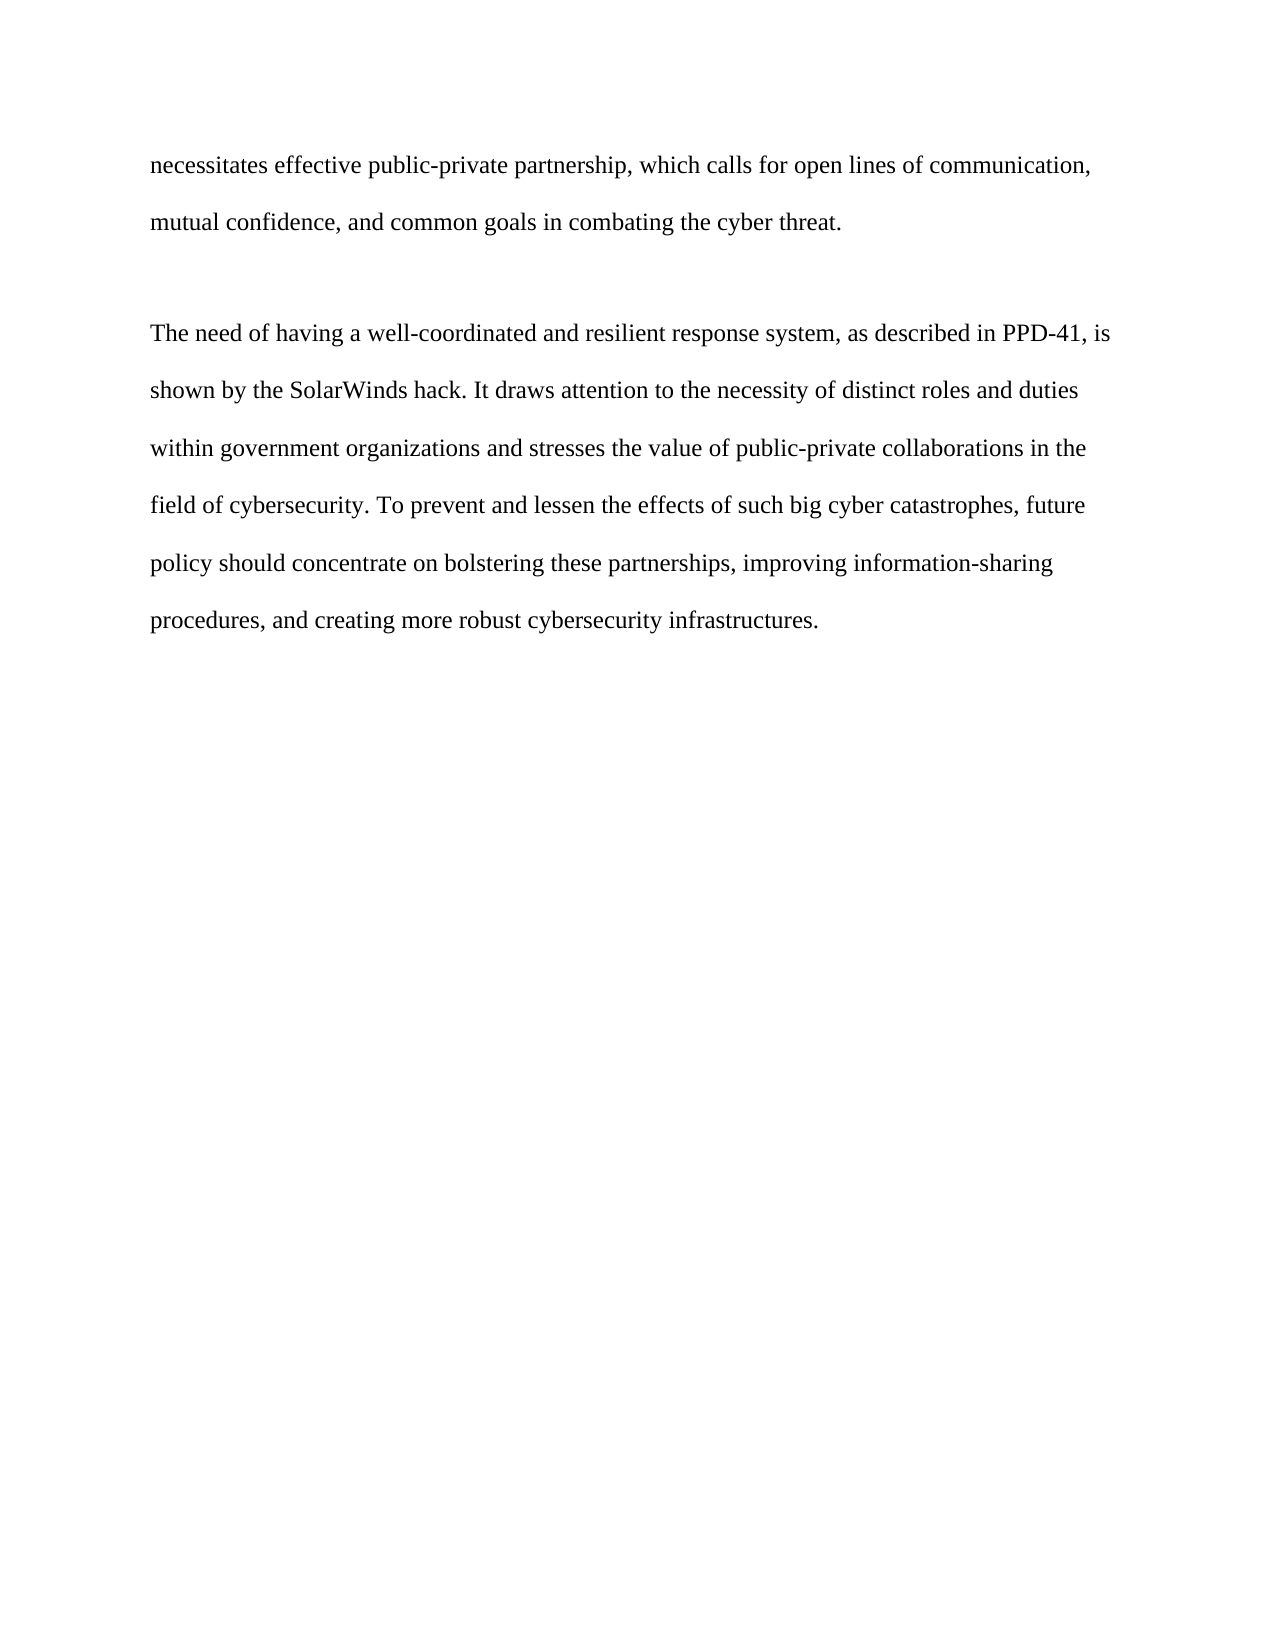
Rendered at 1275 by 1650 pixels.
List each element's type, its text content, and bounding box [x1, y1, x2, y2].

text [150, 150, 1125, 236]
text The need of having a well-coordinated and resilient response system, as described in PPD-41, is shown by the SolarWinds hack. It draws attention to the necessity of distinct roles and duties within government organizations and stresses the value of public-private collaborations in the field of cybersecurity. To prevent and lessen the effects of such big cyber catastrophes, future policy should concentrate on bolstering these partnerships, improving information-sharing procedures, and creating more robust cybersecurity infrastructures. [150, 318, 1125, 634]
